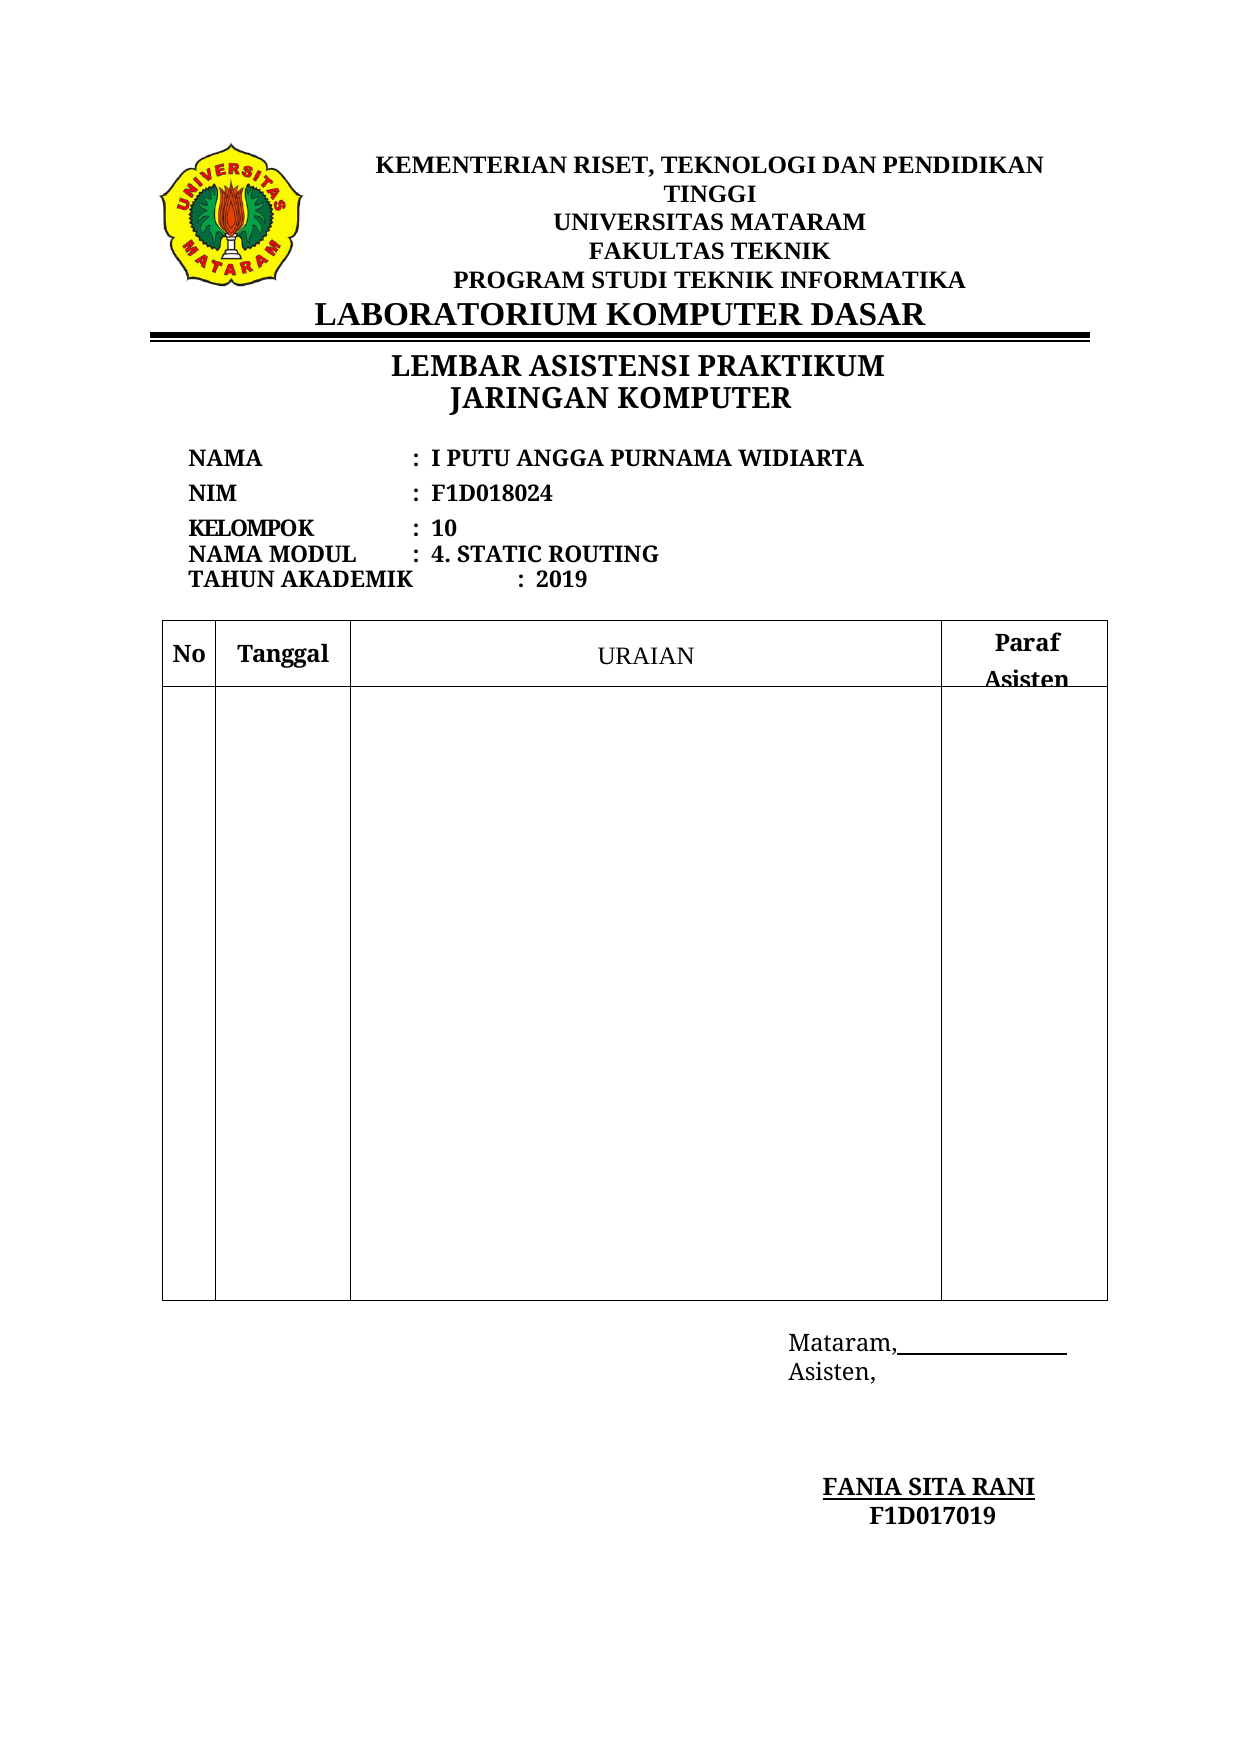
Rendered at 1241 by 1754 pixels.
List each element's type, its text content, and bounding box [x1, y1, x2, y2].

text TAHUN AKADEMIK : 2019 [188, 569, 1060, 594]
text FANIA SITA RANI [762, 1475, 1095, 1501]
text JARINGAN KOMPUTER [450, 383, 1090, 415]
table_header No [163, 621, 215, 686]
text LEMBAR ASISTENSI PRAKTIKUM [391, 351, 1090, 383]
table_cell [163, 687, 215, 1300]
text NIM : F1D018024 [188, 477, 1060, 508]
text LABORATORIUM KOMPUTER DASAR [150, 294, 1090, 332]
text NAMA MODUL : 4. STATIC ROUTING [188, 543, 1060, 569]
text NAMA : I PUTU ANGGA PURNAMA WIDIARTA [188, 441, 1060, 473]
table_header URAIAN [351, 621, 941, 686]
text Mataram, [788, 1330, 1051, 1356]
text KELOMPOK : 10 [188, 512, 1060, 543]
text FAKULTAS TEKNIK [311, 236, 1090, 265]
picture [151, 137, 311, 291]
text F1D017019 [708, 1504, 1095, 1530]
text UNIVERSITAS MATARAM [311, 207, 1090, 236]
table_header Paraf Asisten [942, 621, 1107, 686]
text KEMENTERIAN RISET, TEKNOLOGI DAN PENDIDIKAN TINGGI [311, 150, 1090, 207]
table_cell [216, 687, 350, 1300]
text Asisten, [788, 1359, 1051, 1385]
table_cell [942, 687, 1107, 1300]
text PROGRAM STUDI TEKNIK INFORMATIKA [150, 265, 1090, 294]
table_header Tanggal [216, 621, 350, 686]
table_cell [351, 687, 941, 1300]
